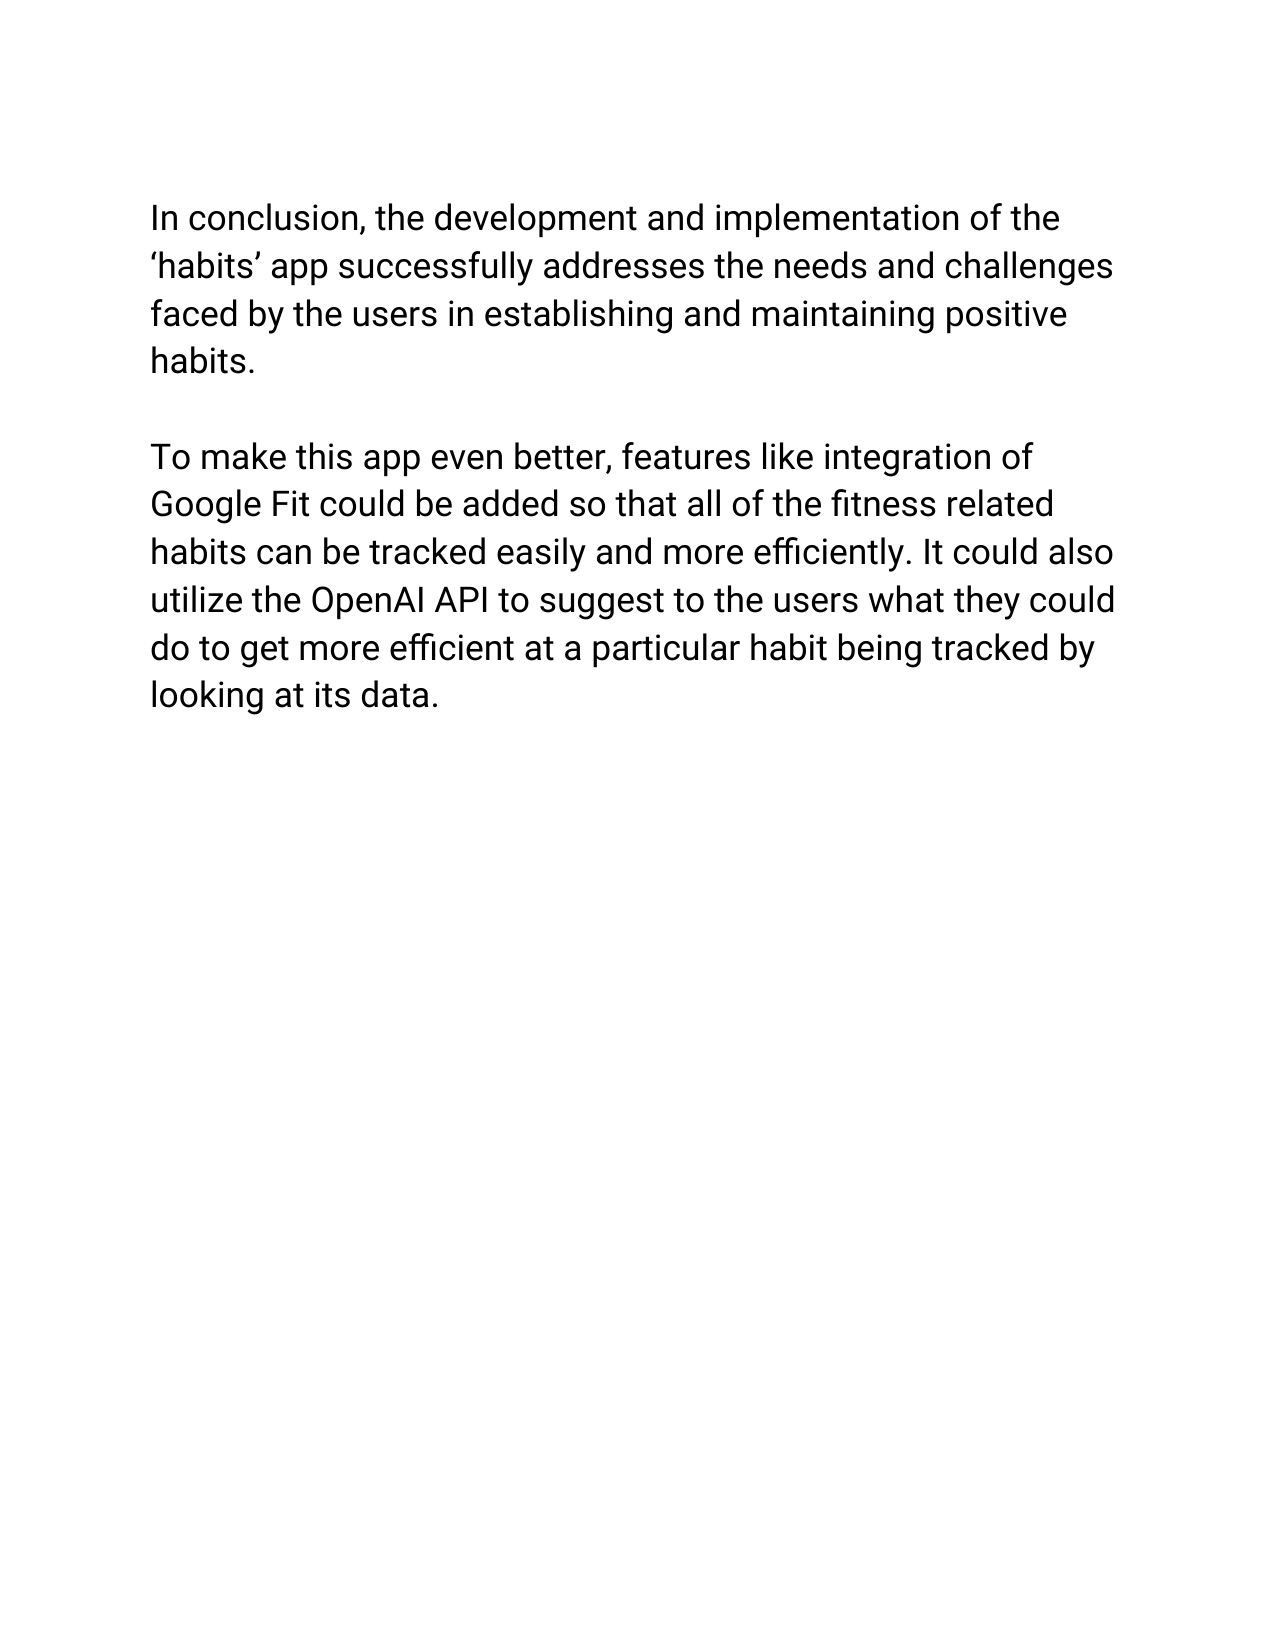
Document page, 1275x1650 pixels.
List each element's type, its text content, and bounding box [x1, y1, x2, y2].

text In conclusion, the development and implementation of the ‘habits’ app successfully addresses the needs and challenges faced by the users in establishing and maintaining positive habits. [150, 198, 1125, 382]
text To make this app even better, features like integration of Google Fit could be added so that all of the fitness related habits can be tracked easily and more efficiently. It could also utilize the OpenAI API to suggest to the users what they could do to get more efficient at a particular habit being tracked by looking at its data. [150, 436, 1125, 716]
